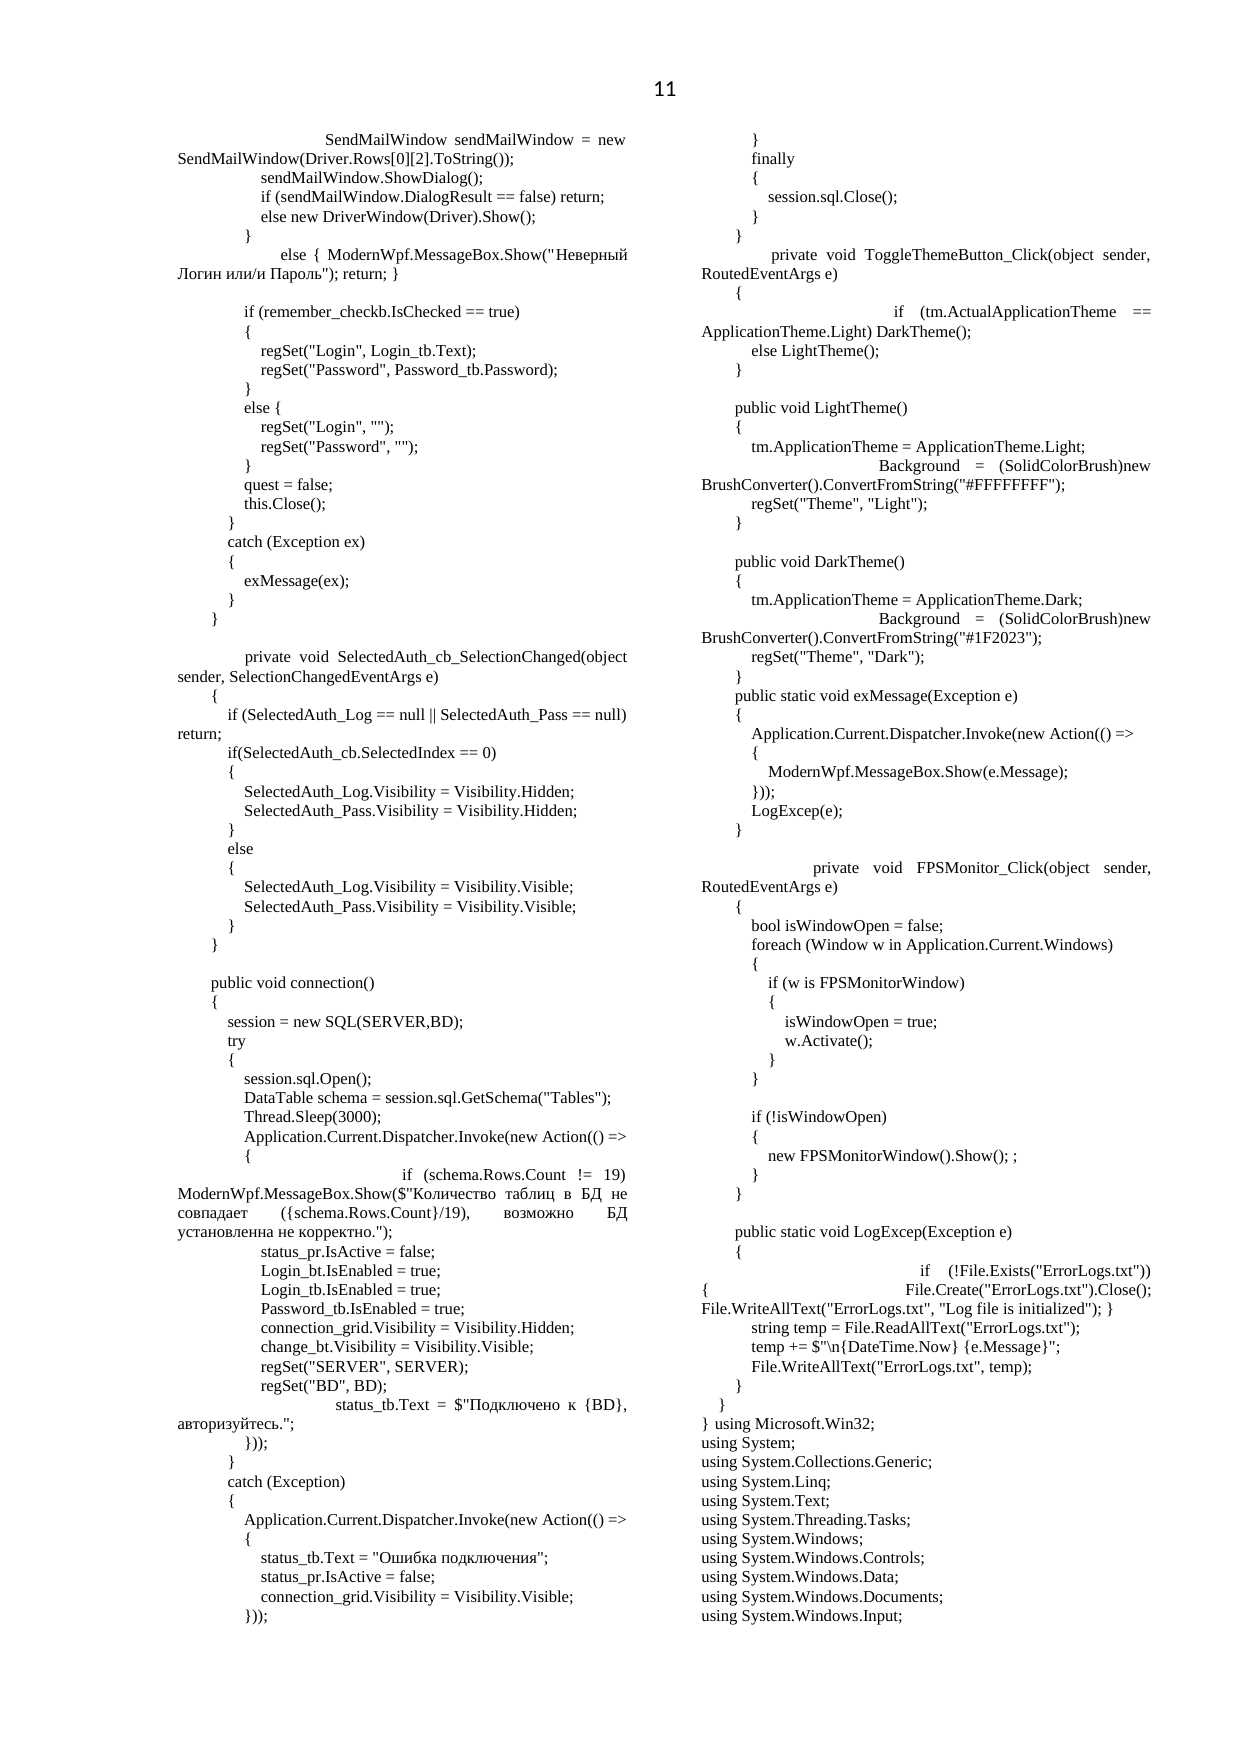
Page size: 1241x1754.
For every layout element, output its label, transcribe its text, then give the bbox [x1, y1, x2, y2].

text status_tb.Text = "Ошибка подключения"; [177, 1548, 627, 1567]
text LogExcep(e); [701, 801, 1152, 820]
text })); [701, 781, 1152, 801]
text { [177, 762, 627, 781]
text using System.Text; [701, 1491, 1152, 1510]
text using System.Collections.Generic; [701, 1452, 1152, 1471]
text if (SelectedAuth_Log == null || SelectedAuth_Pass == null) return; [177, 705, 627, 743]
text SelectedAuth_Log.Visibility = Visibility.Visible; [177, 877, 627, 896]
text foreach (Window w in Application.Current.Windows) [701, 935, 1152, 954]
text File.WriteAllText("ErrorLogs.txt", temp); [701, 1356, 1152, 1376]
text regSet("Theme", "Dark"); [701, 647, 1152, 666]
text finally [701, 149, 1152, 168]
text Background = (SolidColorBrush)new BrushConverter().ConvertFromString("#FFFFFFFF"); [701, 456, 1152, 494]
text if (!isWindowOpen) [701, 1107, 1152, 1126]
text SelectedAuth_Pass.Visibility = Visibility.Visible; [177, 896, 627, 916]
text new FPSMonitorWindow().Show(); ; [701, 1146, 1152, 1165]
text } [177, 226, 627, 245]
text public void LightTheme() [701, 398, 1152, 417]
text { [701, 992, 1152, 1011]
text connection_grid.Visibility = Visibility.Visible; [177, 1586, 627, 1606]
text regSet("BD", BD); [177, 1376, 627, 1395]
text else new DriverWindow(Driver).Show(); [177, 206, 627, 226]
text } [701, 130, 1152, 149]
text } [701, 1165, 1152, 1184]
text { [701, 954, 1152, 973]
text } [701, 820, 1152, 839]
text } [177, 513, 627, 532]
text { [701, 1241, 1152, 1261]
text public static void exMessage(Exception e) [701, 686, 1152, 705]
text else [177, 839, 627, 858]
text public void DarkTheme() [701, 551, 1152, 571]
text } [177, 916, 627, 935]
text using System.Linq; [701, 1471, 1152, 1491]
text Application.Current.Dispatcher.Invoke(new Action(() => [701, 724, 1152, 743]
text quest = false; [177, 475, 627, 494]
text session = new SQL(SERVER,BD); [177, 1011, 627, 1031]
text { [177, 992, 627, 1011]
text status_pr.IsActive = false; [177, 1567, 627, 1586]
text using System.Windows; [701, 1529, 1152, 1548]
text try [177, 1031, 627, 1050]
text regSet("Login", Login_tb.Text); [177, 341, 627, 360]
text } [701, 666, 1152, 686]
text using System.Threading.Tasks; [701, 1510, 1152, 1529]
text { [177, 1491, 627, 1510]
text public static void LogExcep(Exception e) [701, 1222, 1152, 1241]
text } using Microsoft.Win32; [701, 1414, 1152, 1433]
text SendMailWindow sendMailWindow = new SendMailWindow(Driver.Rows[0][2].ToString()); [177, 130, 627, 168]
text isWindowOpen = true; [701, 1011, 1152, 1031]
text } [177, 609, 627, 628]
text { [701, 168, 1152, 187]
text { [701, 896, 1152, 916]
text Login_bt.IsEnabled = true; [177, 1261, 627, 1280]
text if (tm.ActualApplicationTheme == ApplicationTheme.Light) DarkTheme(); [701, 302, 1152, 341]
text this.Close(); [177, 494, 627, 513]
text })); [177, 1606, 627, 1625]
text { [701, 1126, 1152, 1146]
text change_bt.Visibility = Visibility.Visible; [177, 1337, 627, 1356]
text else { ModernWpf.MessageBox.Show("Неверный Логин или/и Пароль"); return; } [177, 245, 627, 283]
text catch (Exception) [177, 1471, 627, 1491]
text tm.ApplicationTheme = ApplicationTheme.Light; [701, 436, 1152, 456]
text if (w is FPSMonitorWindow) [701, 973, 1152, 992]
text regSet("Password", Password_tb.Password); [177, 360, 627, 379]
text public void connection() [177, 973, 627, 992]
text session.sql.Close(); [701, 187, 1152, 206]
text using System; [701, 1433, 1152, 1452]
text } [701, 206, 1152, 226]
text { [177, 1146, 627, 1165]
text if (remember_checkb.IsChecked == true) [177, 302, 627, 321]
text } [701, 513, 1152, 532]
text DataTable schema = session.sql.GetSchema("Tables"); [177, 1088, 627, 1107]
text { [701, 705, 1152, 724]
text string temp = File.ReadAllText("ErrorLogs.txt"); [701, 1318, 1152, 1337]
text { [701, 571, 1152, 590]
text ModernWpf.MessageBox.Show(e.Message); [701, 762, 1152, 781]
text status_pr.IsActive = false; [177, 1241, 627, 1261]
text })); [177, 1433, 627, 1452]
text if (!File.Exists("ErrorLogs.txt")){ File.Create("ErrorLogs.txt").Close(); File.WriteAllText("ErrorLogs.txt", "Log file is initialized"); } [701, 1261, 1152, 1318]
text SelectedAuth_Pass.Visibility = Visibility.Hidden; [177, 801, 627, 820]
text } [177, 935, 627, 954]
text Application.Current.Dispatcher.Invoke(new Action(() => [177, 1510, 627, 1529]
text } [177, 379, 627, 398]
text } [701, 226, 1152, 245]
text else { [177, 398, 627, 417]
text using System.Windows.Documents; [701, 1586, 1152, 1606]
text regSet("Login", ""); [177, 417, 627, 436]
text bool isWindowOpen = false; [701, 916, 1152, 935]
text Background = (SolidColorBrush)new BrushConverter().ConvertFromString("#1F2023"); [701, 609, 1152, 647]
text if(SelectedAuth_cb.SelectedIndex == 0) [177, 743, 627, 762]
text { [177, 1529, 627, 1548]
text } [701, 1395, 1152, 1414]
text } [701, 1069, 1152, 1088]
text connection_grid.Visibility = Visibility.Hidden; [177, 1318, 627, 1337]
text if (sendMailWindow.DialogResult == false) return; [177, 187, 627, 206]
text regSet("Theme", "Light"); [701, 494, 1152, 513]
text } [177, 456, 627, 475]
text if (schema.Rows.Count != 19) ModernWpf.MessageBox.Show($"Количество таблиц в БД не совпадает ({schema.Rows.Count}/19), возможно БД установленна не корректно."); [177, 1165, 627, 1241]
text Application.Current.Dispatcher.Invoke(new Action(() => [177, 1126, 627, 1146]
text SelectedAuth_Log.Visibility = Visibility.Hidden; [177, 781, 627, 801]
text } [177, 590, 627, 609]
text { [701, 283, 1152, 302]
text private void FPSMonitor_Click(object sender, RoutedEventArgs e) [701, 858, 1152, 896]
text w.Activate(); [701, 1031, 1152, 1050]
text Password_tb.IsEnabled = true; [177, 1299, 627, 1318]
text Login_tb.IsEnabled = true; [177, 1280, 627, 1299]
text using System.Windows.Input; [701, 1606, 1152, 1625]
text regSet("Password", ""); [177, 436, 627, 456]
text temp += $"\n{DateTime.Now} {e.Message}"; [701, 1337, 1152, 1356]
text { [177, 1050, 627, 1069]
text exMessage(ex); [177, 571, 627, 590]
text } [701, 1184, 1152, 1203]
text { [177, 686, 627, 705]
text } [177, 820, 627, 839]
text { [177, 321, 627, 341]
text { [701, 743, 1152, 762]
text { [177, 858, 627, 877]
text } [177, 1452, 627, 1471]
text status_tb.Text = $"Подключено к {BD}, авторизуйтесь."; [177, 1395, 627, 1433]
text using System.Windows.Data; [701, 1567, 1152, 1586]
text private void ToggleThemeButton_Click(object sender, RoutedEventArgs e) [701, 245, 1152, 283]
text using System.Windows.Controls; [701, 1548, 1152, 1567]
text { [177, 551, 627, 571]
text regSet("SERVER", SERVER); [177, 1356, 627, 1376]
text sendMailWindow.ShowDialog(); [177, 168, 627, 187]
text session.sql.Open(); [177, 1069, 627, 1088]
text } [701, 1376, 1152, 1395]
text } [701, 360, 1152, 379]
text } [701, 1050, 1152, 1069]
text private void SelectedAuth_cb_SelectionChanged(object sender, SelectionChangedEventArgs e) [177, 647, 627, 686]
text Thread.Sleep(3000); [177, 1107, 627, 1126]
text { [701, 417, 1152, 436]
text catch (Exception ex) [177, 532, 627, 551]
text else LightTheme(); [701, 341, 1152, 360]
text tm.ApplicationTheme = ApplicationTheme.Dark; [701, 590, 1152, 609]
